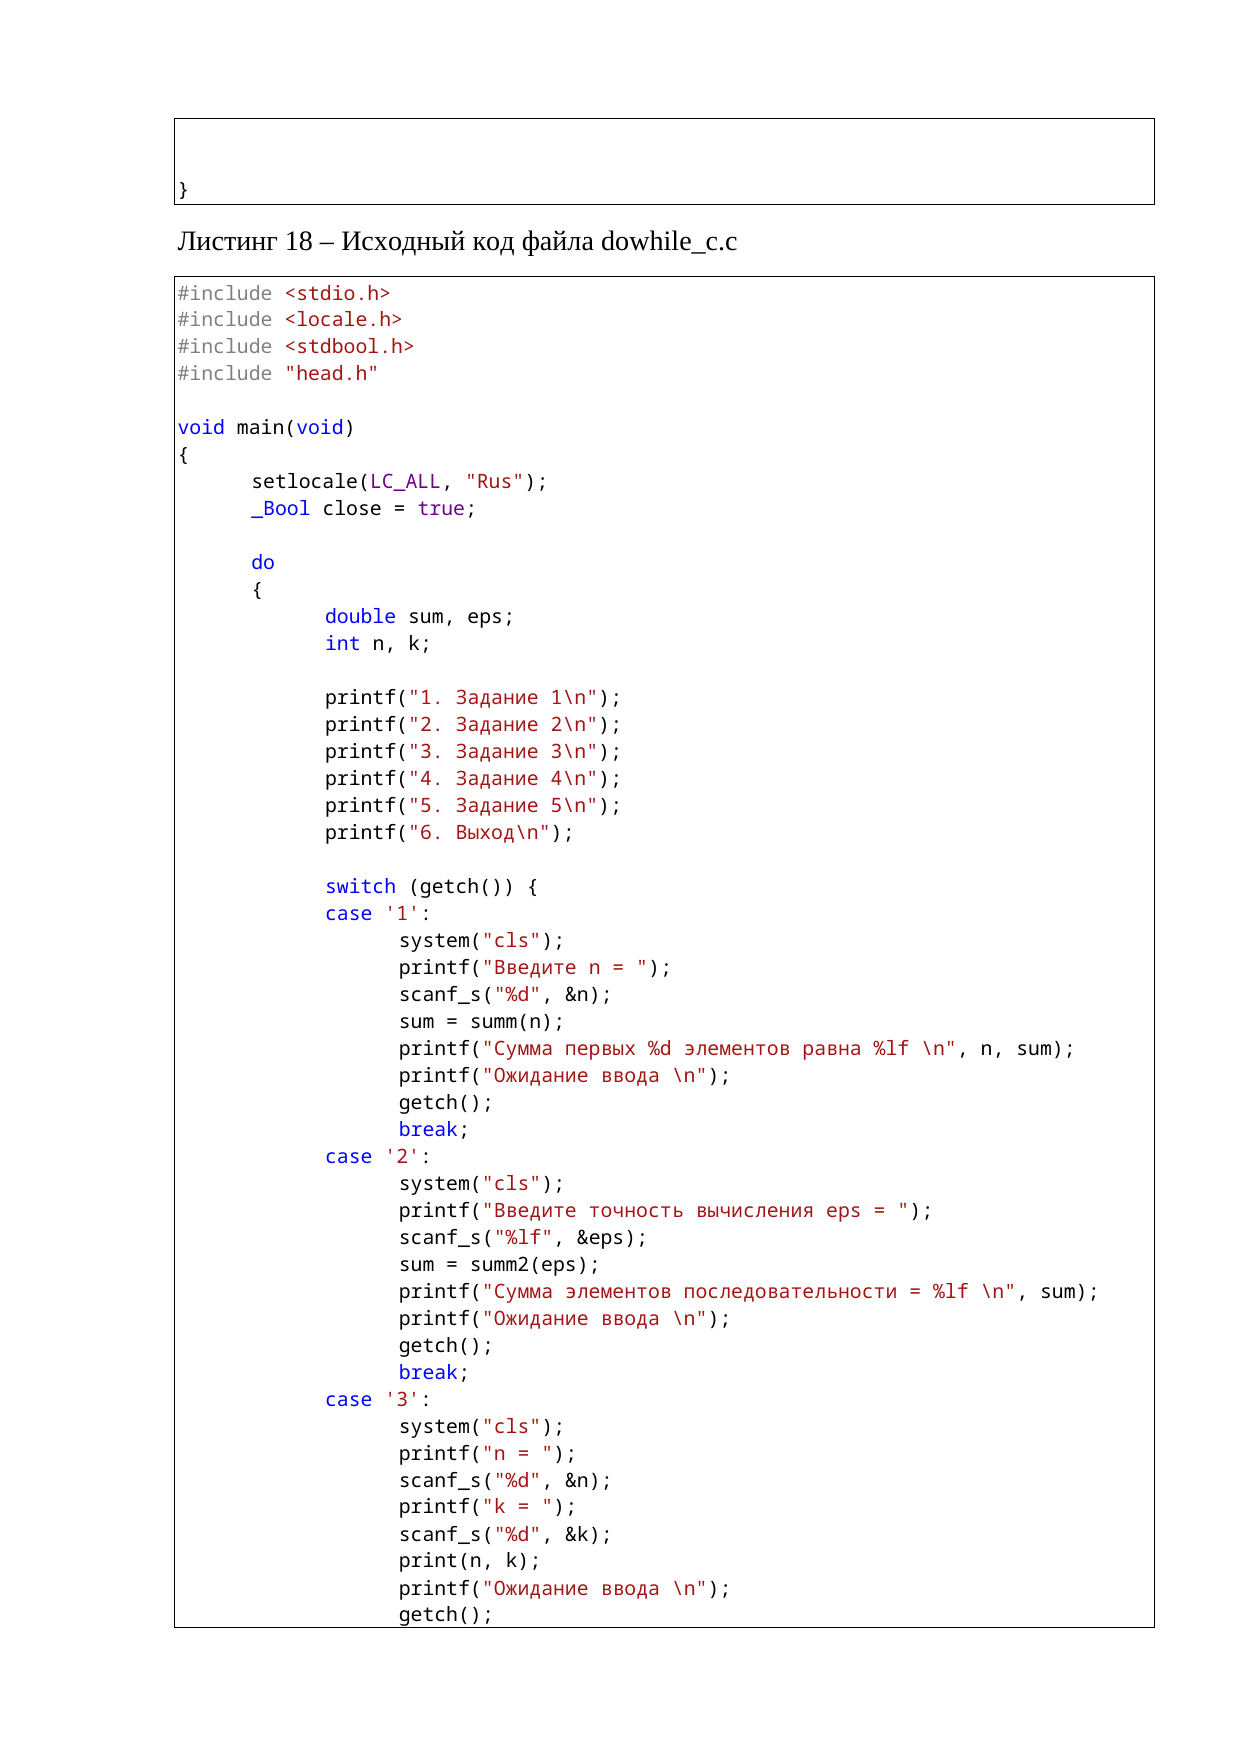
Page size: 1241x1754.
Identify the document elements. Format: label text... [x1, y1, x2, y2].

text sum = summ(n); [177, 1007, 1152, 1034]
text break; [177, 1358, 1152, 1385]
text printf("Введите n = "); [177, 953, 1152, 980]
text _Bool close = true; [177, 494, 1152, 522]
text printf("Ожидание ввода \n"); [177, 1574, 1152, 1601]
text printf("n = "); [177, 1439, 1152, 1466]
text printf("Ожидание ввода \n"); [177, 1304, 1152, 1331]
text Листинг 18 – Исходный код файла dowhile_c.c [177, 224, 1152, 256]
text int n, k; [177, 629, 1152, 656]
text printf("2. Задание 2\n"); [177, 710, 1152, 737]
text scanf_s("%d", &k); [177, 1520, 1152, 1547]
text printf("Ожидание ввода \n"); [177, 1061, 1152, 1088]
text printf("Введите точность вычисления eps = "); [177, 1196, 1152, 1223]
text case '3': [177, 1385, 1152, 1412]
text scanf_s("%lf", &eps); [177, 1223, 1152, 1250]
text printf("6. Выход\n"); [177, 818, 1152, 845]
text double sum, eps; [177, 602, 1152, 629]
text printf("4. Задание 4\n"); [177, 764, 1152, 791]
text #include <stdbool.h> [177, 333, 1152, 360]
text printf("Сумма элементов последовательности = %lf \n", sum); [177, 1277, 1152, 1304]
text printf("k = "); [177, 1493, 1152, 1520]
text system("cls"); [177, 926, 1152, 953]
text #include <stdio.h> [175, 277, 1154, 306]
text void main(void) [177, 414, 1152, 441]
text switch (getch()) { [177, 872, 1152, 899]
text { [177, 576, 1152, 602]
text getch(); [177, 1331, 1152, 1358]
text getch(); [177, 1601, 1152, 1627]
text printf("1. Задание 1\n"); [177, 683, 1152, 710]
text printf("3. Задание 3\n"); [177, 737, 1152, 764]
text printf("5. Задание 5\n"); [177, 791, 1152, 818]
text scanf_s("%d", &n); [177, 980, 1152, 1007]
text } [175, 172, 1154, 204]
text break; [177, 1115, 1152, 1142]
text setlocale(LC_ALL, "Rus"); [177, 468, 1152, 494]
text getch(); [177, 1088, 1152, 1115]
text sum = summ2(eps); [177, 1250, 1152, 1277]
text case '2': [177, 1142, 1152, 1169]
text printf("Сумма первых %d элементов равна %lf \n", n, sum); [177, 1034, 1152, 1061]
text do [177, 548, 1152, 576]
text print(n, k); [177, 1547, 1152, 1574]
text system("cls"); [177, 1169, 1152, 1196]
text #include <locale.h> [177, 306, 1152, 333]
text system("cls"); [177, 1412, 1152, 1439]
text { [177, 441, 1152, 468]
text case '1': [177, 899, 1152, 926]
text #include "head.h" [177, 360, 1152, 387]
text scanf_s("%d", &n); [177, 1466, 1152, 1493]
